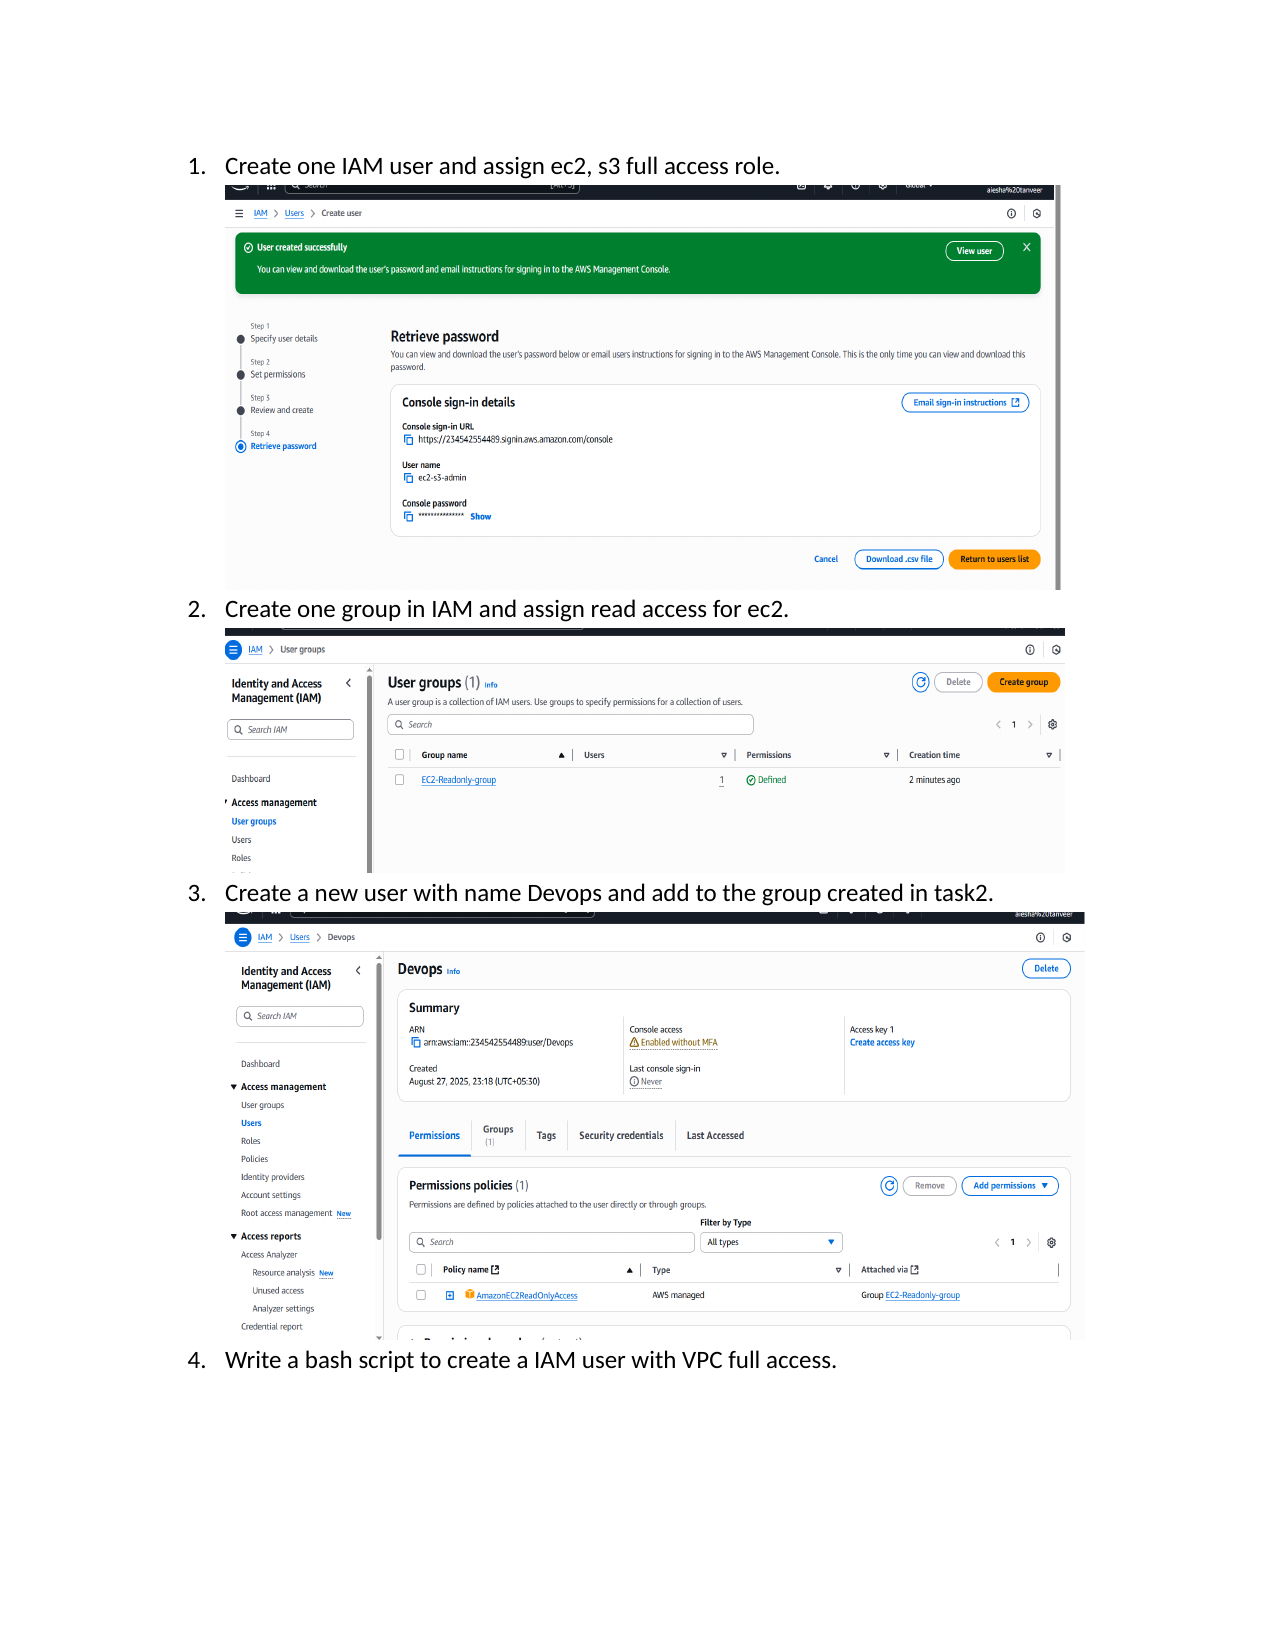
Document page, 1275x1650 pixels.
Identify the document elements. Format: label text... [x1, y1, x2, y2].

picture [225, 628, 1065, 873]
list Create one IAM user and assign ec2, s3 full access role. [187, 150, 1125, 181]
picture [225, 912, 1085, 1340]
picture [225, 185, 1062, 590]
list Create one group in IAM and assign read access for ec2. [187, 594, 1125, 624]
list Write a bash script to create a IAM user with VPC full access. [187, 1344, 1125, 1374]
list Create a new user with name Devops and add to the group created in task2. [187, 877, 1125, 907]
